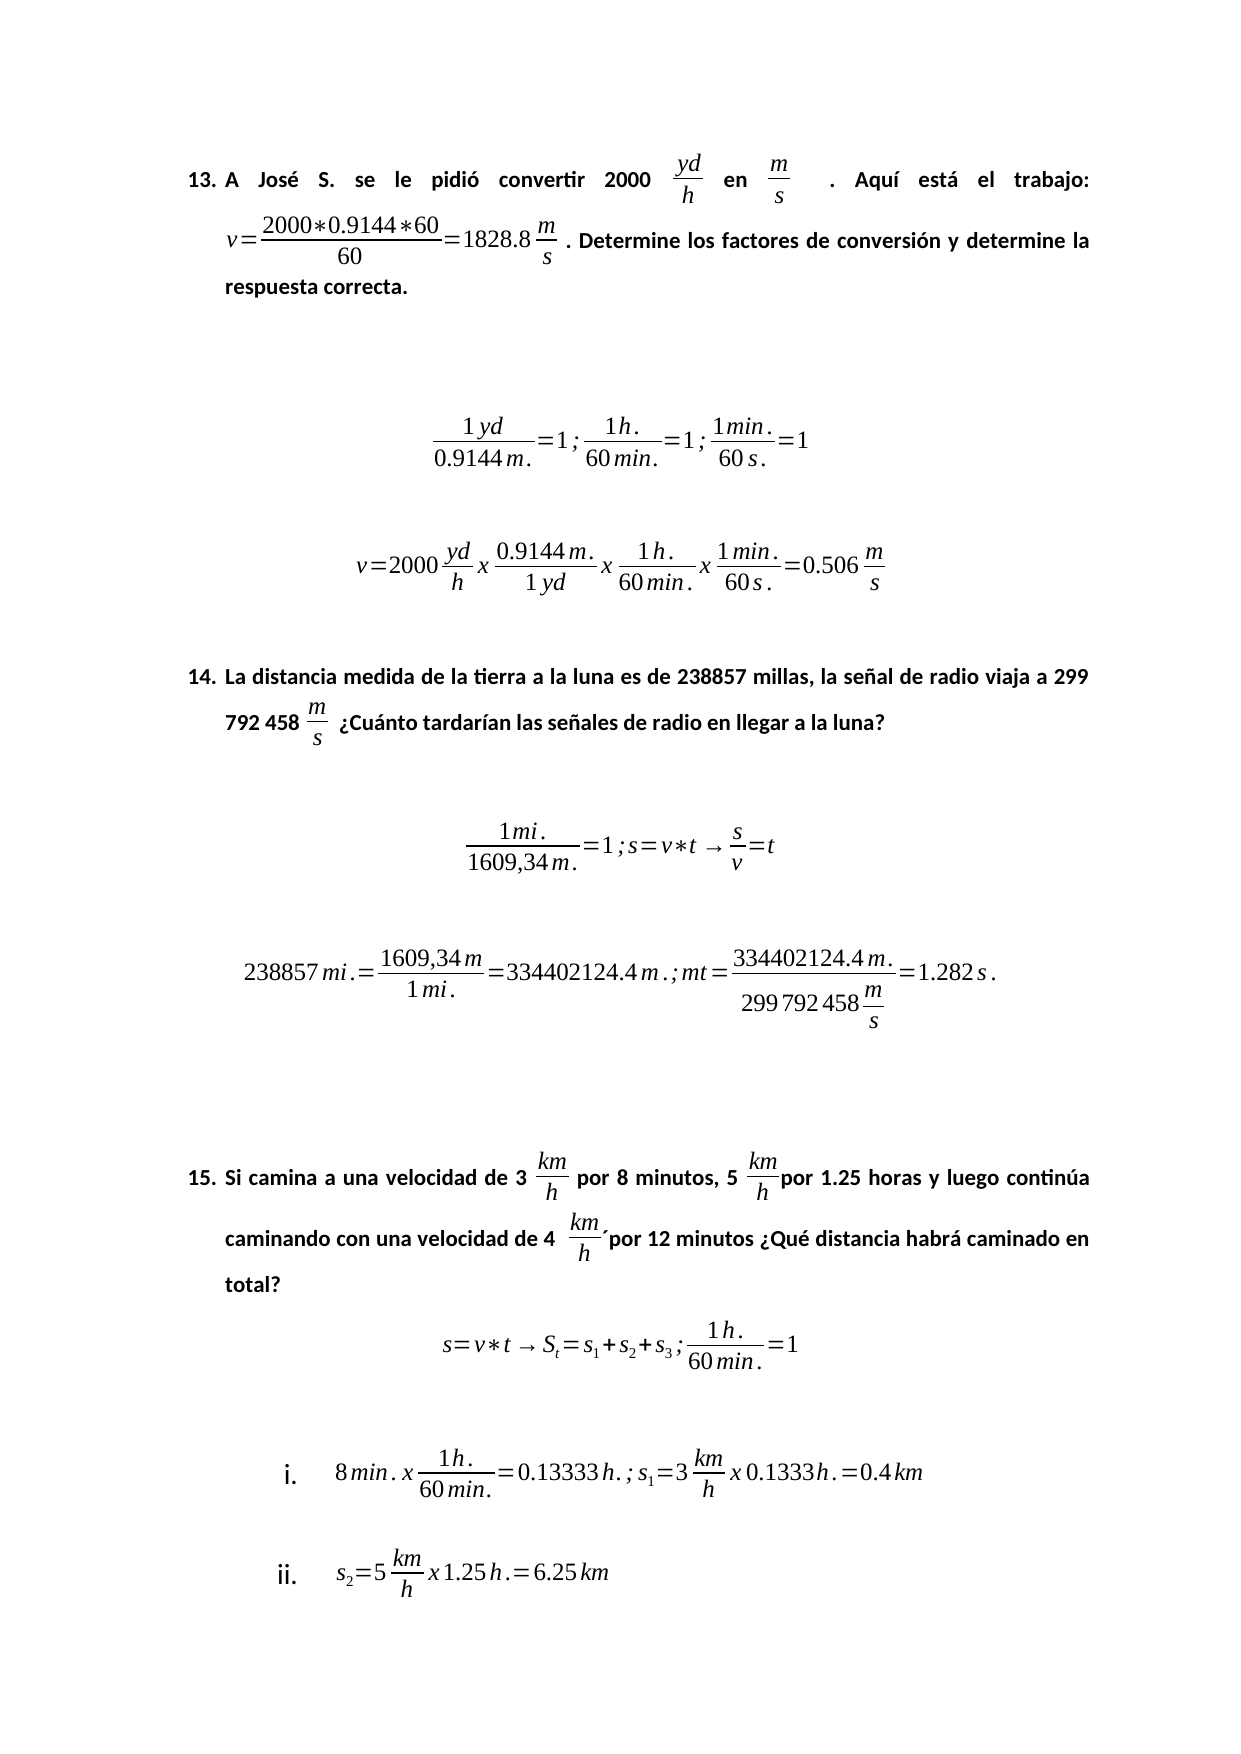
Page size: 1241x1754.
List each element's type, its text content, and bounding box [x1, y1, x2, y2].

list A José S. se le pidió convertir 2000 en . Aquí está el trabajo: . Determine los factores de conversión y determine la respuesta correcta. [187, 150, 1090, 300]
list La distancia medida de la tierra a la luna es de 238857 millas, la señal de radio viaja a 299 792 458 ¿Cuánto tardarían las señales de radio en llegar a la luna? [187, 662, 1090, 751]
list Si camina a una velocidad de 3 por 8 minutos, 5 por 1.25 horas y luego continúa caminando con una velocidad de 4 ´por 12 minutos ¿Qué distancia habrá caminado en total? [187, 1147, 1090, 1298]
